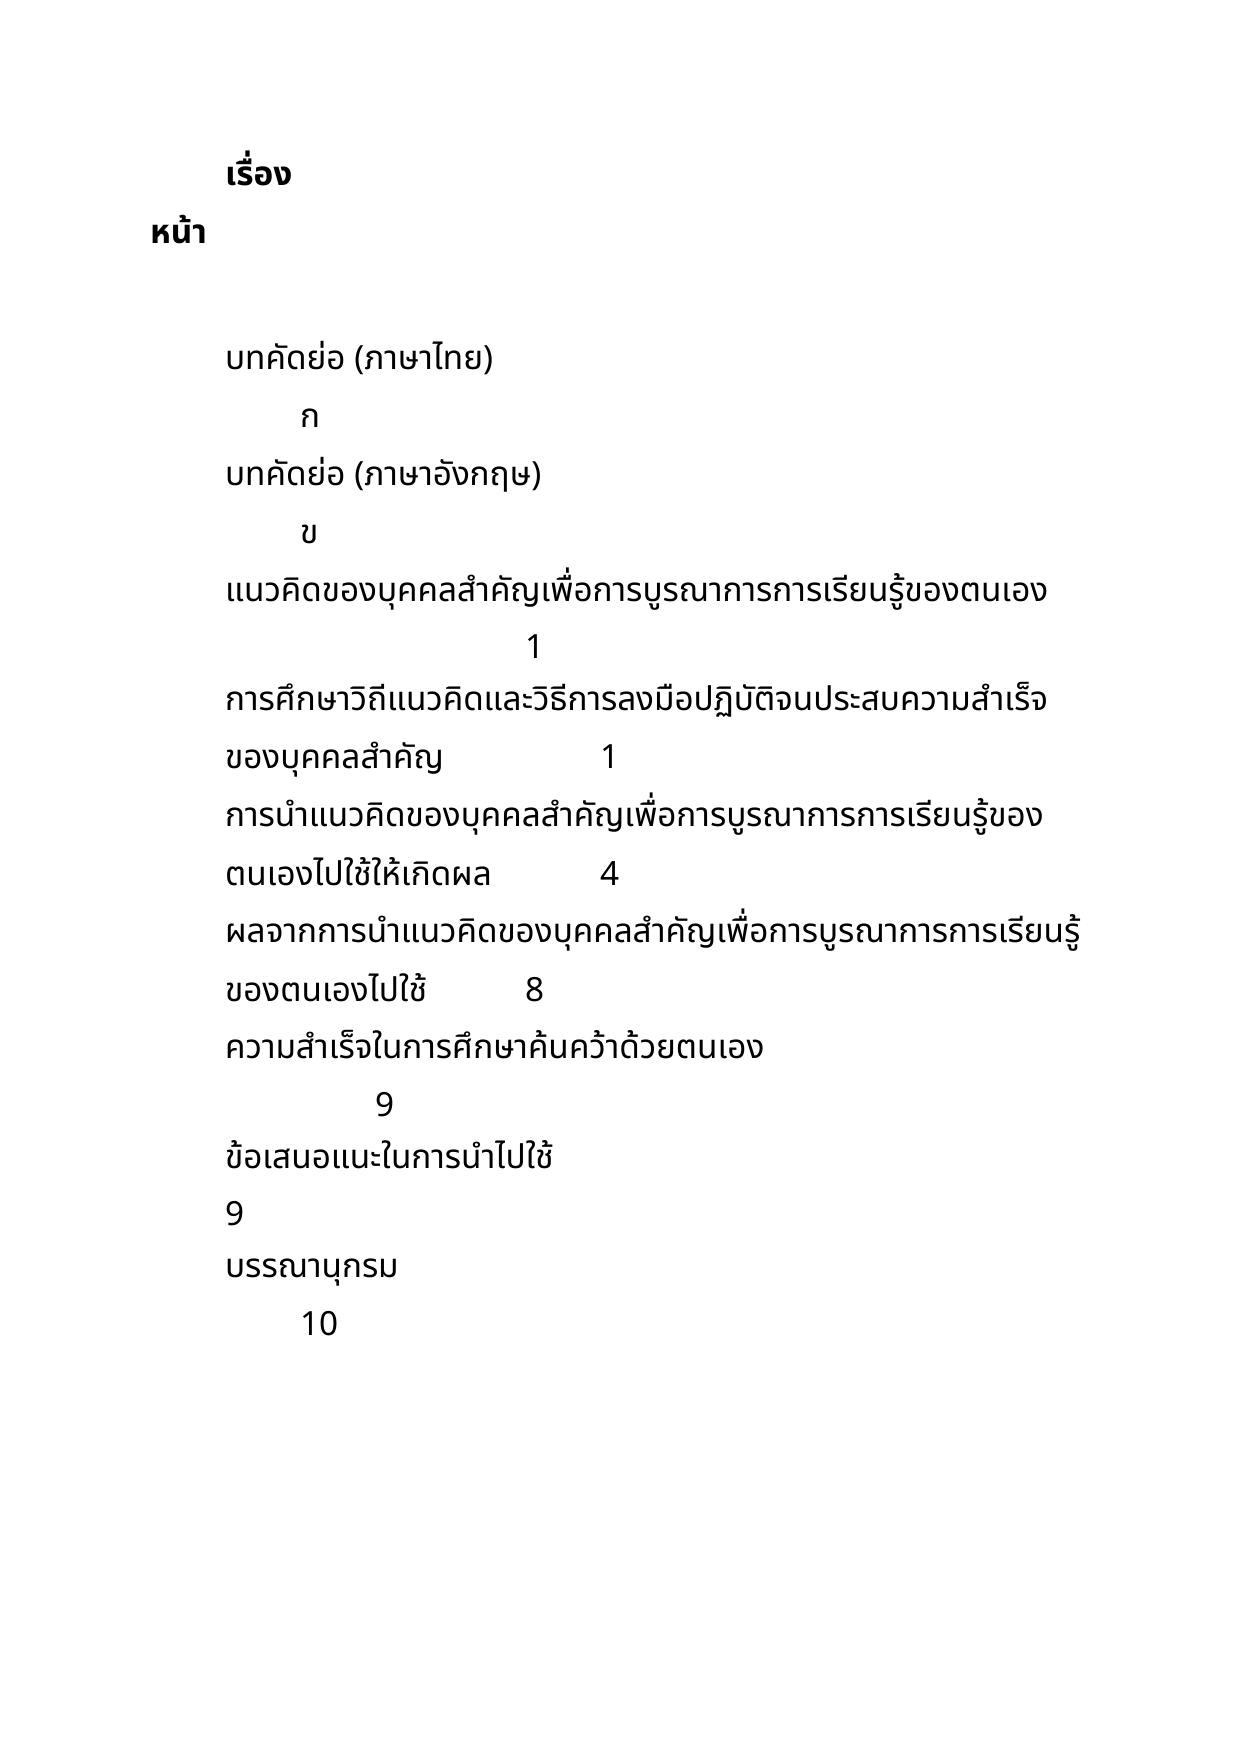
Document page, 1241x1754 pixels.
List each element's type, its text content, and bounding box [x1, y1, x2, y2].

text บรรณานุกรม 10 [225, 1242, 1090, 1345]
text แนวคิดของบุคคลสำคัญเพื่อการบูรณาการการเรียนรู้ของตนเอง 1 [225, 566, 1090, 669]
text บทคัดย่อ (ภาษาไทย) ก [225, 333, 1090, 442]
text การนำแนวคิดของบุคคลสำคัญเพื่อการบูรณาการการเรียนรู้ของตนเองไปใช้ให้เกิดผล 4 [225, 791, 1090, 900]
text ความสำเร็จในการศึกษาค้นคว้าด้วยตนเอง 9 [225, 1023, 1090, 1126]
text เรื่อง หน้า [150, 150, 1090, 258]
text บทคัดย่อ (ภาษาอังกฤษ) ข [225, 450, 1090, 558]
text ผลจากการนำแนวคิดของบุคคลสำคัญเพื่อการบูรณาการการเรียนรู้ของตนเองไปใช้ 8 [225, 907, 1090, 1016]
text การศึกษาวิถีแนวคิดและวิธีการลงมือปฏิบัติจนประสบความสำเร็จของบุคคลสำคัญ 1 [225, 675, 1090, 784]
text ข้อเสนอแนะในการนำไปใช้ 9 [225, 1133, 1090, 1236]
